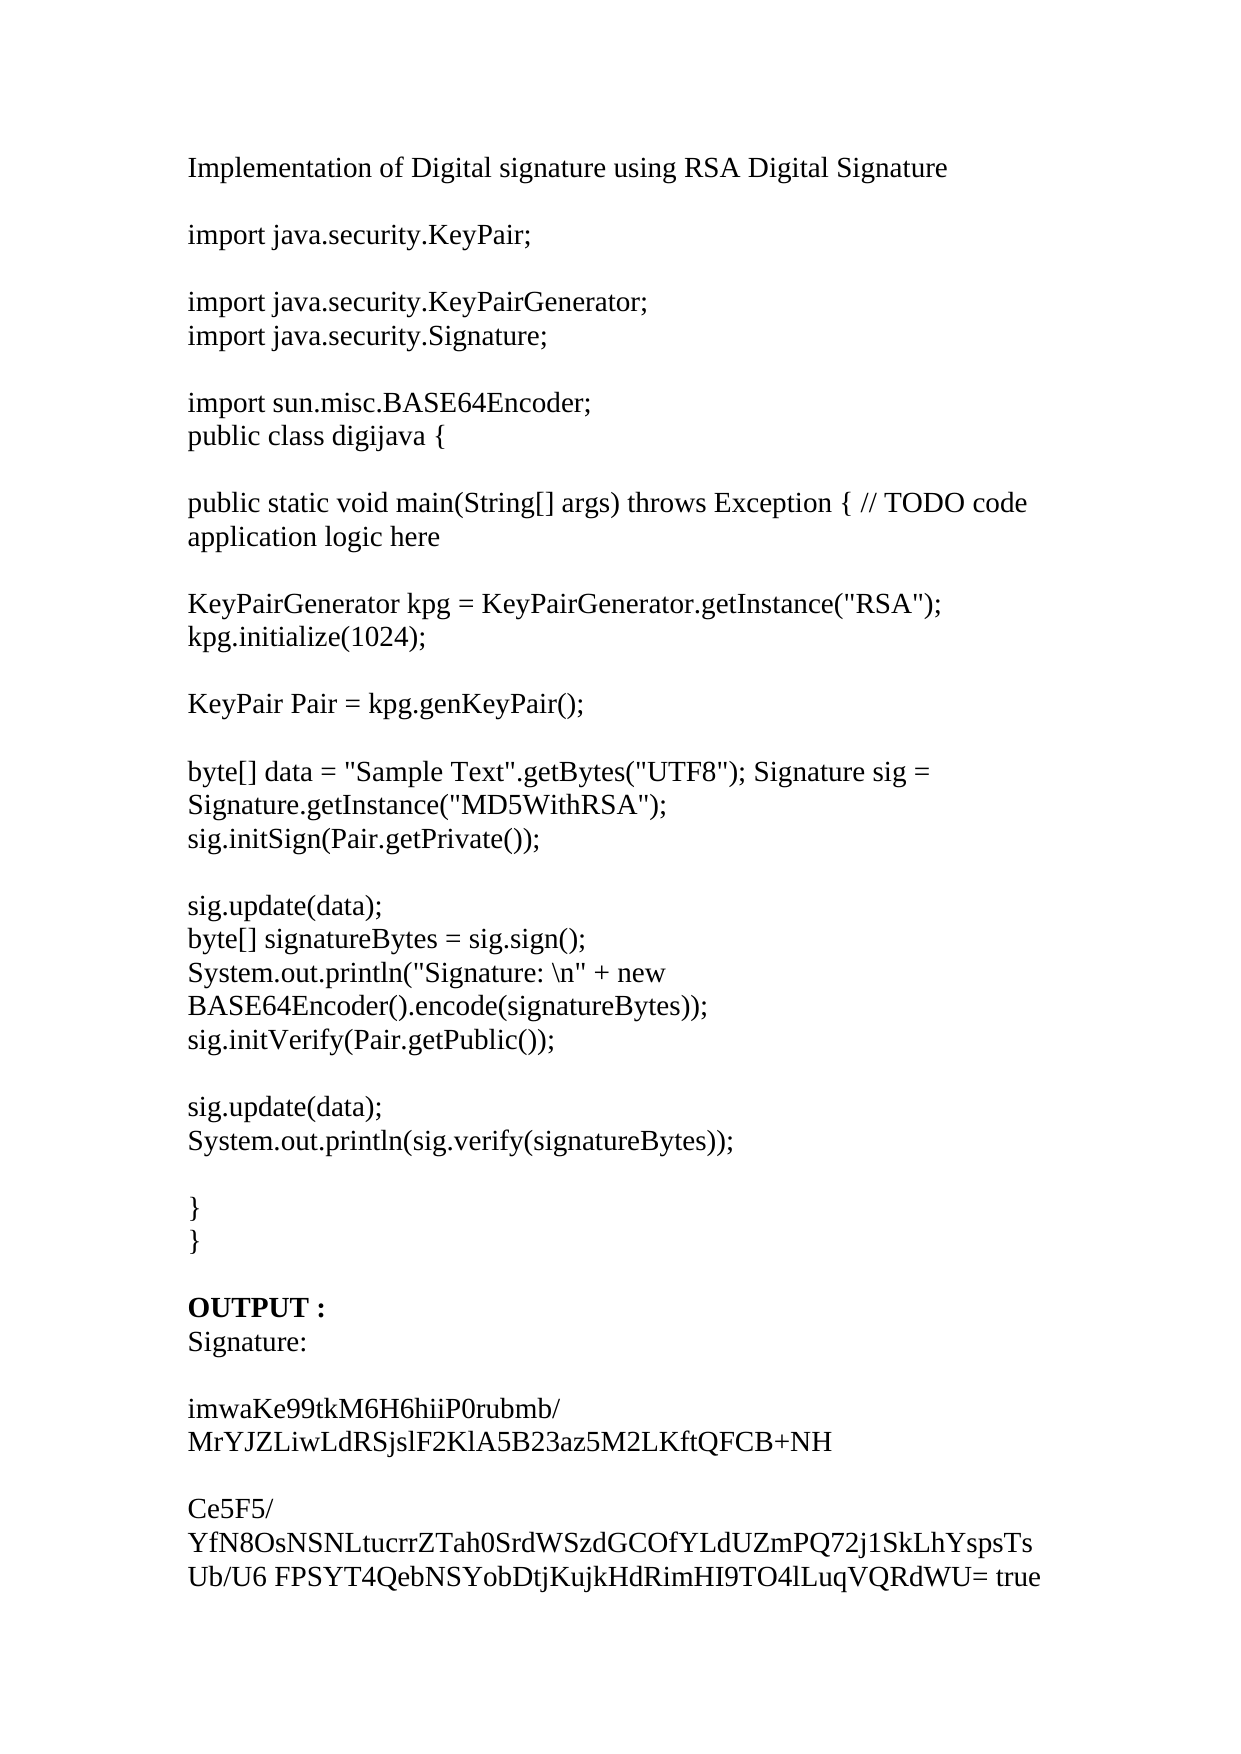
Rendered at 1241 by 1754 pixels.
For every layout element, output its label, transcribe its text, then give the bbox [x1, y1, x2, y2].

text Implementation of Digital signature using RSA Digital Signature [187, 150, 1053, 183]
text sig.initSign(Pair.getPrivate()); [187, 821, 1053, 854]
text sig.update(data); [187, 1089, 1053, 1123]
text Ce5F5/YfN8OsNSNLtucrrZTah0SrdWSzdGCOfYLdUZmPQ72j1SkLhYspsTsUb/U6 FPSYT4QebNSYobDtjKujkHdRimHI9TO4lLuqVQRdWU= true [187, 1492, 1053, 1592]
text KeyPairGenerator kpg = KeyPairGenerator.getInstance("RSA"); kpg.initialize(1024); [187, 586, 1053, 653]
text OUTPUT : [187, 1290, 1053, 1324]
text KeyPair Pair = kpg.genKeyPair(); [187, 687, 1053, 720]
text } [187, 1190, 1053, 1223]
text byte[] data = "Sample Text".getBytes("UTF8"); Signature sig = Signature.getInstance("MD5WithRSA"); [187, 754, 1053, 821]
text System.out.println(sig.verify(signatureBytes)); [187, 1123, 1053, 1156]
text import sun.misc.BASE64Encoder; [187, 385, 1053, 418]
text public class digijava { [187, 418, 1053, 452]
text System.out.println("Signature: \n" + new BASE64Encoder().encode(signatureBytes)); sig.initVerify(Pair.getPublic()); [187, 955, 1053, 1056]
text Signature: [187, 1324, 1053, 1357]
text sig.update(data); [187, 888, 1053, 921]
text public static void main(String[] args) throws Exception { // TODO code application logic here [187, 485, 1053, 552]
text byte[] signatureBytes = sig.sign(); [187, 921, 1053, 955]
text imwaKe99tkM6H6hiiP0rubmb/MrYJZLiwLdRSjslF2KlA5B23az5M2LKftQFCB+NH [187, 1391, 1053, 1458]
text } [187, 1223, 1053, 1257]
text import java.security.Signature; [187, 318, 1053, 351]
text import java.security.KeyPairGenerator; [187, 284, 1053, 318]
text import java.security.KeyPair; [187, 217, 1053, 251]
